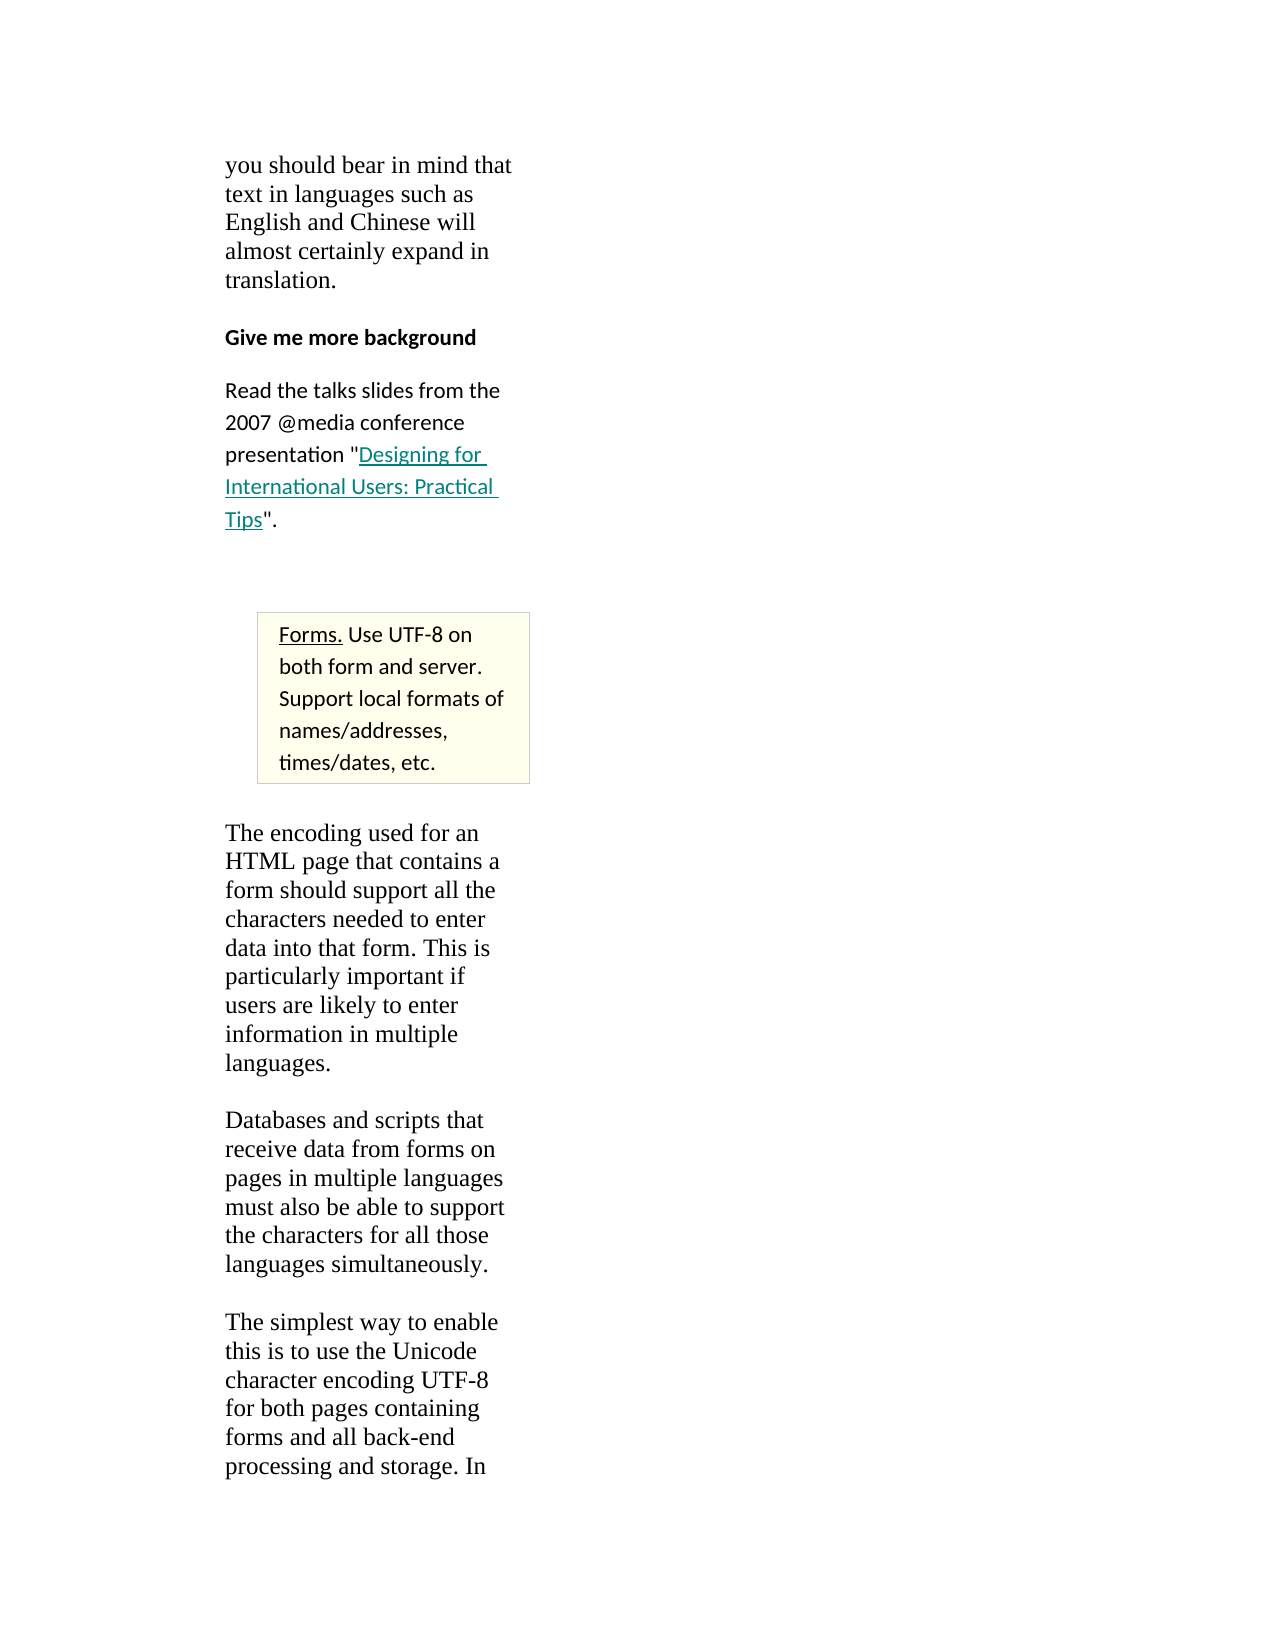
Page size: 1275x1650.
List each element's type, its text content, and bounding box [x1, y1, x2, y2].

text The encoding used for an HTML page that contains a form should support all the characters needed to enter data into that form. This is particularly important if users are likely to enter information in multiple languages. [225, 818, 514, 1076]
text Databases and scripts that receive data from forms on pages in multiple languages must also be able to support the characters for all those languages simultaneously. [225, 1106, 514, 1278]
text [225, 1307, 514, 1480]
text Read the talks slides from the 2007 @media conference presentation "Designing for International Users: Practical Tips". [225, 376, 514, 533]
text Give me more background [225, 323, 514, 351]
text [225, 150, 514, 294]
text Forms. Use UTF-8 on both form and server. Support local formats of names/addresses, times/dates, etc. [258, 613, 529, 783]
